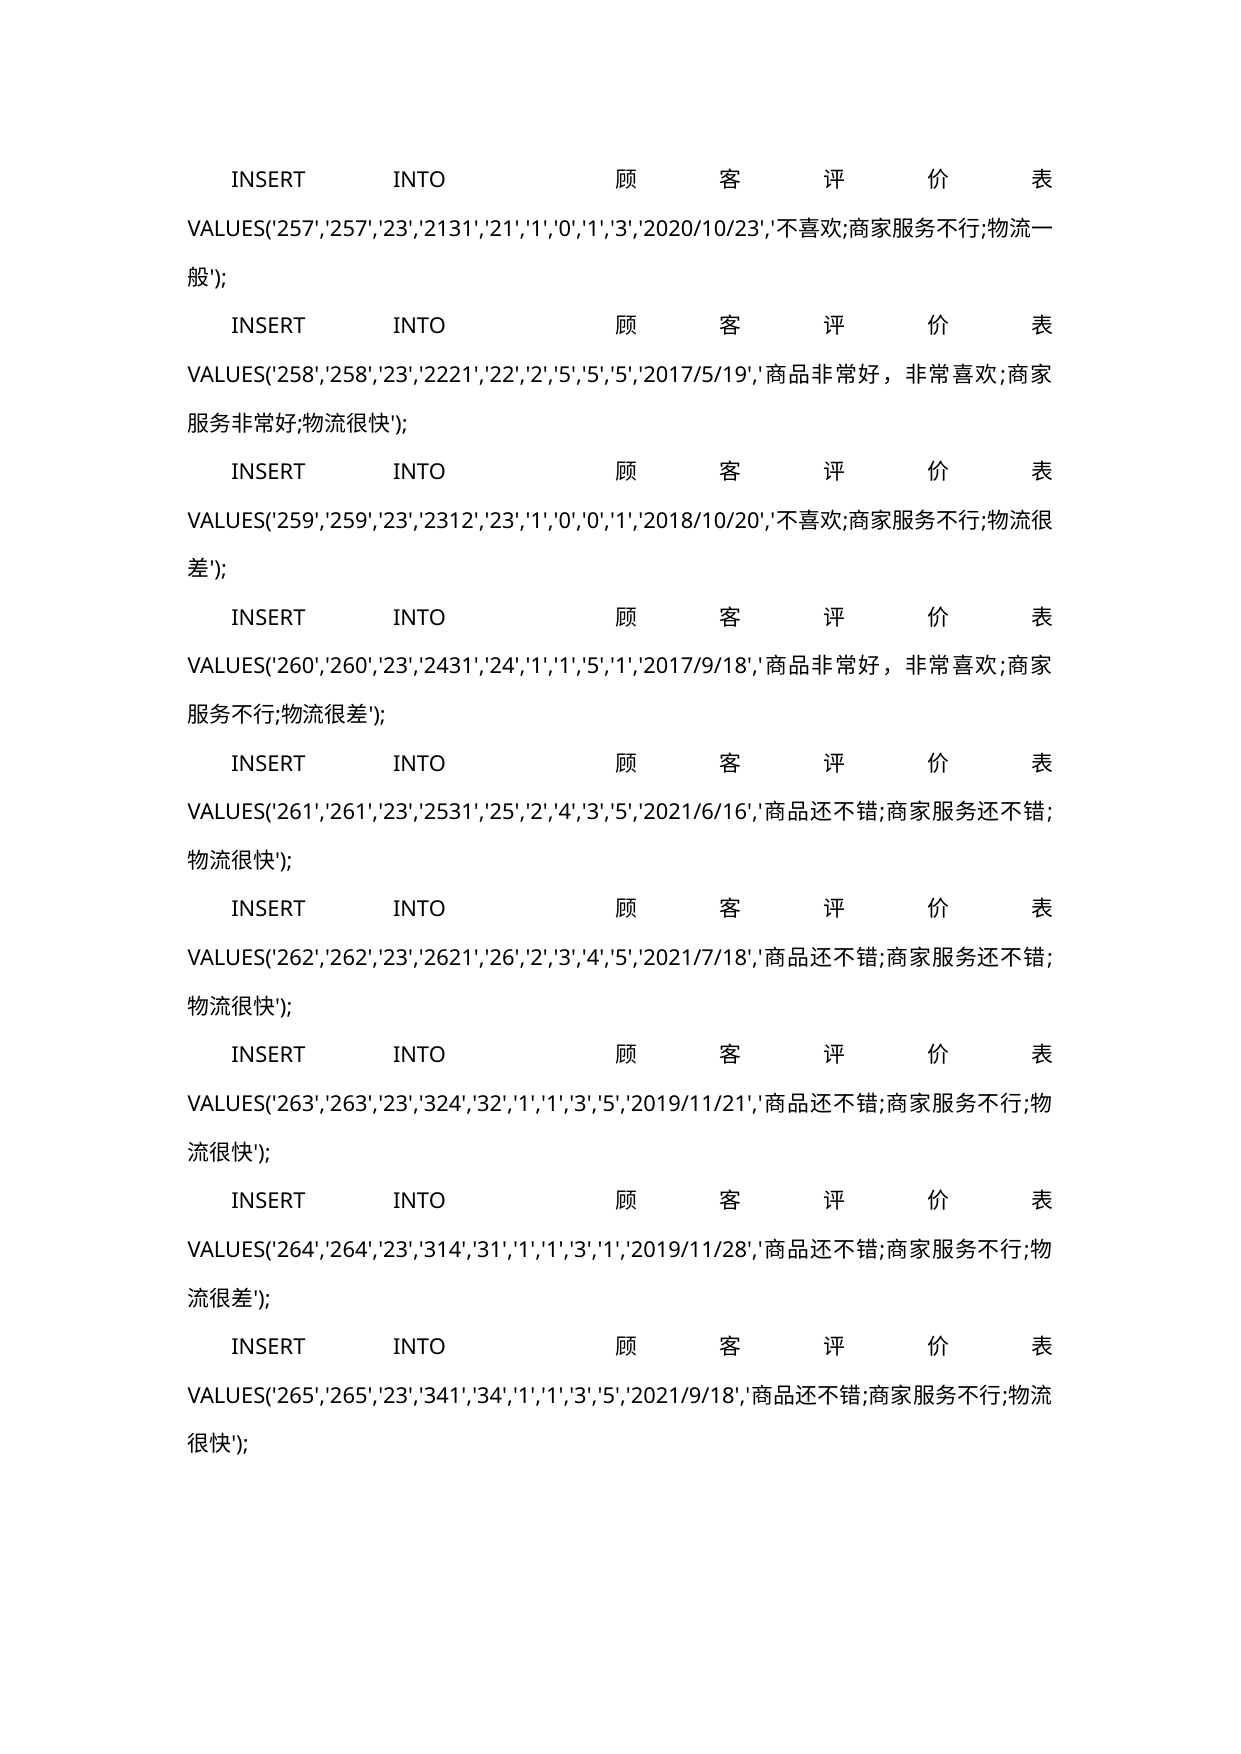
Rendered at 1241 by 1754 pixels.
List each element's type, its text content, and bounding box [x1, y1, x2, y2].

text INSERT INTO 顾客评价表 VALUES('262','262','23','2621','26','2','3','4','5','2021/7/18','商品还不错;商家服务还不错;物流很快'); [187, 891, 1053, 1021]
text INSERT INTO 顾客评价表 VALUES('264','264','23','314','31','1','1','3','1','2019/11/28','商品还不错;商家服务不行;物流很差'); [187, 1183, 1053, 1313]
text INSERT INTO 顾客评价表 VALUES('261','261','23','2531','25','2','4','3','5','2021/6/16','商品还不错;商家服务还不错;物流很快'); [187, 745, 1053, 875]
text INSERT INTO 顾客评价表 VALUES('259','259','23','2312','23','1','0','0','1','2018/10/20','不喜欢;商家服务不行;物流很差'); [187, 454, 1053, 584]
text INSERT INTO 顾客评价表 VALUES('258','258','23','2221','22','2','5','5','5','2017/5/19','商品非常好，非常喜欢;商家服务非常好;物流很快'); [187, 308, 1053, 438]
text INSERT INTO 顾客评价表 VALUES('263','263','23','324','32','1','1','3','5','2019/11/21','商品还不错;商家服务不行;物流很快'); [187, 1037, 1053, 1167]
text INSERT INTO 顾客评价表 VALUES('260','260','23','2431','24','1','1','5','1','2017/9/18','商品非常好，非常喜欢;商家服务不行;物流很差'); [187, 599, 1053, 729]
text INSERT INTO 顾客评价表 VALUES('265','265','23','341','34','1','1','3','5','2021/9/18','商品还不错;商家服务不行;物流很快'); [187, 1329, 1053, 1459]
text INSERT INTO 顾客评价表 VALUES('257','257','23','2131','21','1','0','1','3','2020/10/23','不喜欢;商家服务不行;物流一般'); [187, 162, 1053, 292]
